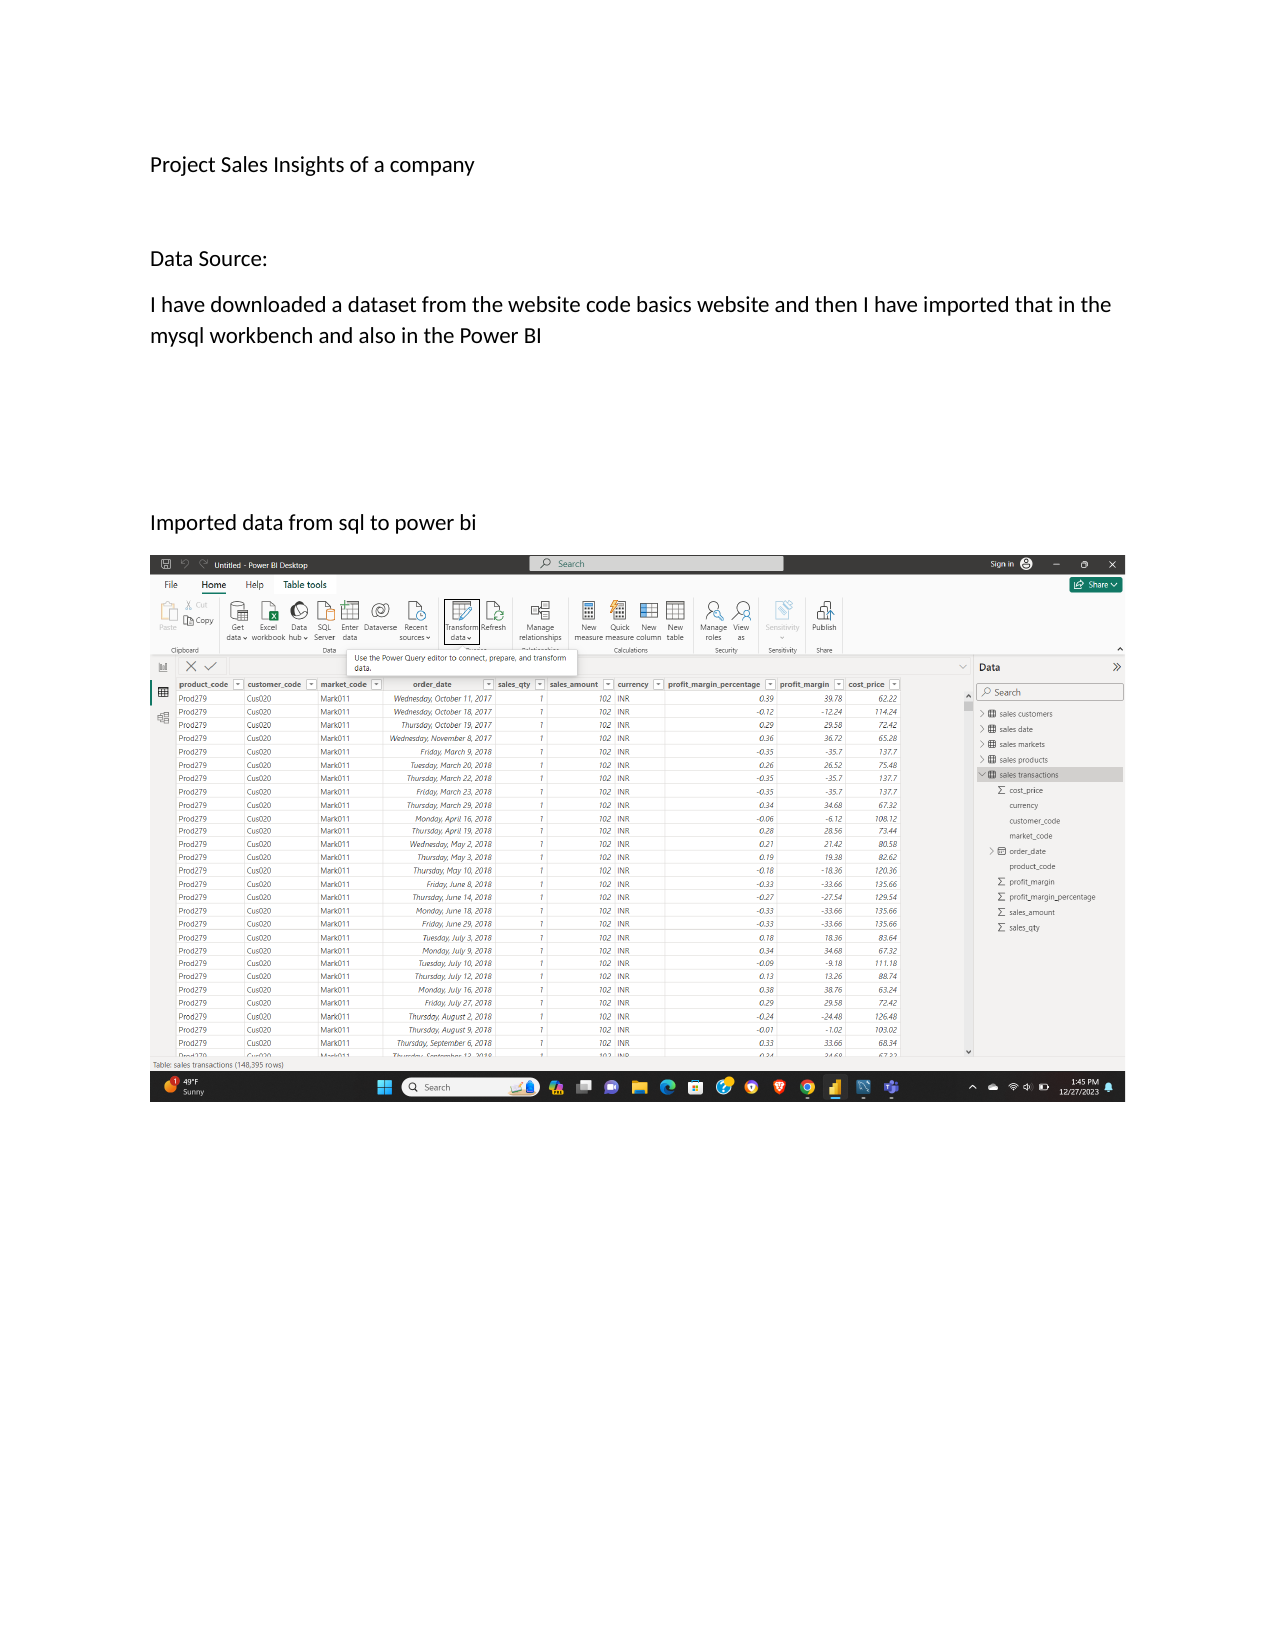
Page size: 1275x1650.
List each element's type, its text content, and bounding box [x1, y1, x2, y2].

text I have downloaded a dataset from the website code basics website and then I have imported that in the mysql workbench and also in the Power BI [150, 291, 1125, 349]
picture [150, 555, 1125, 1102]
text Data Source: [150, 244, 1125, 272]
text Project Sales Insights of a company [150, 150, 1125, 178]
text Imported data from sql to power bi [150, 508, 1125, 536]
